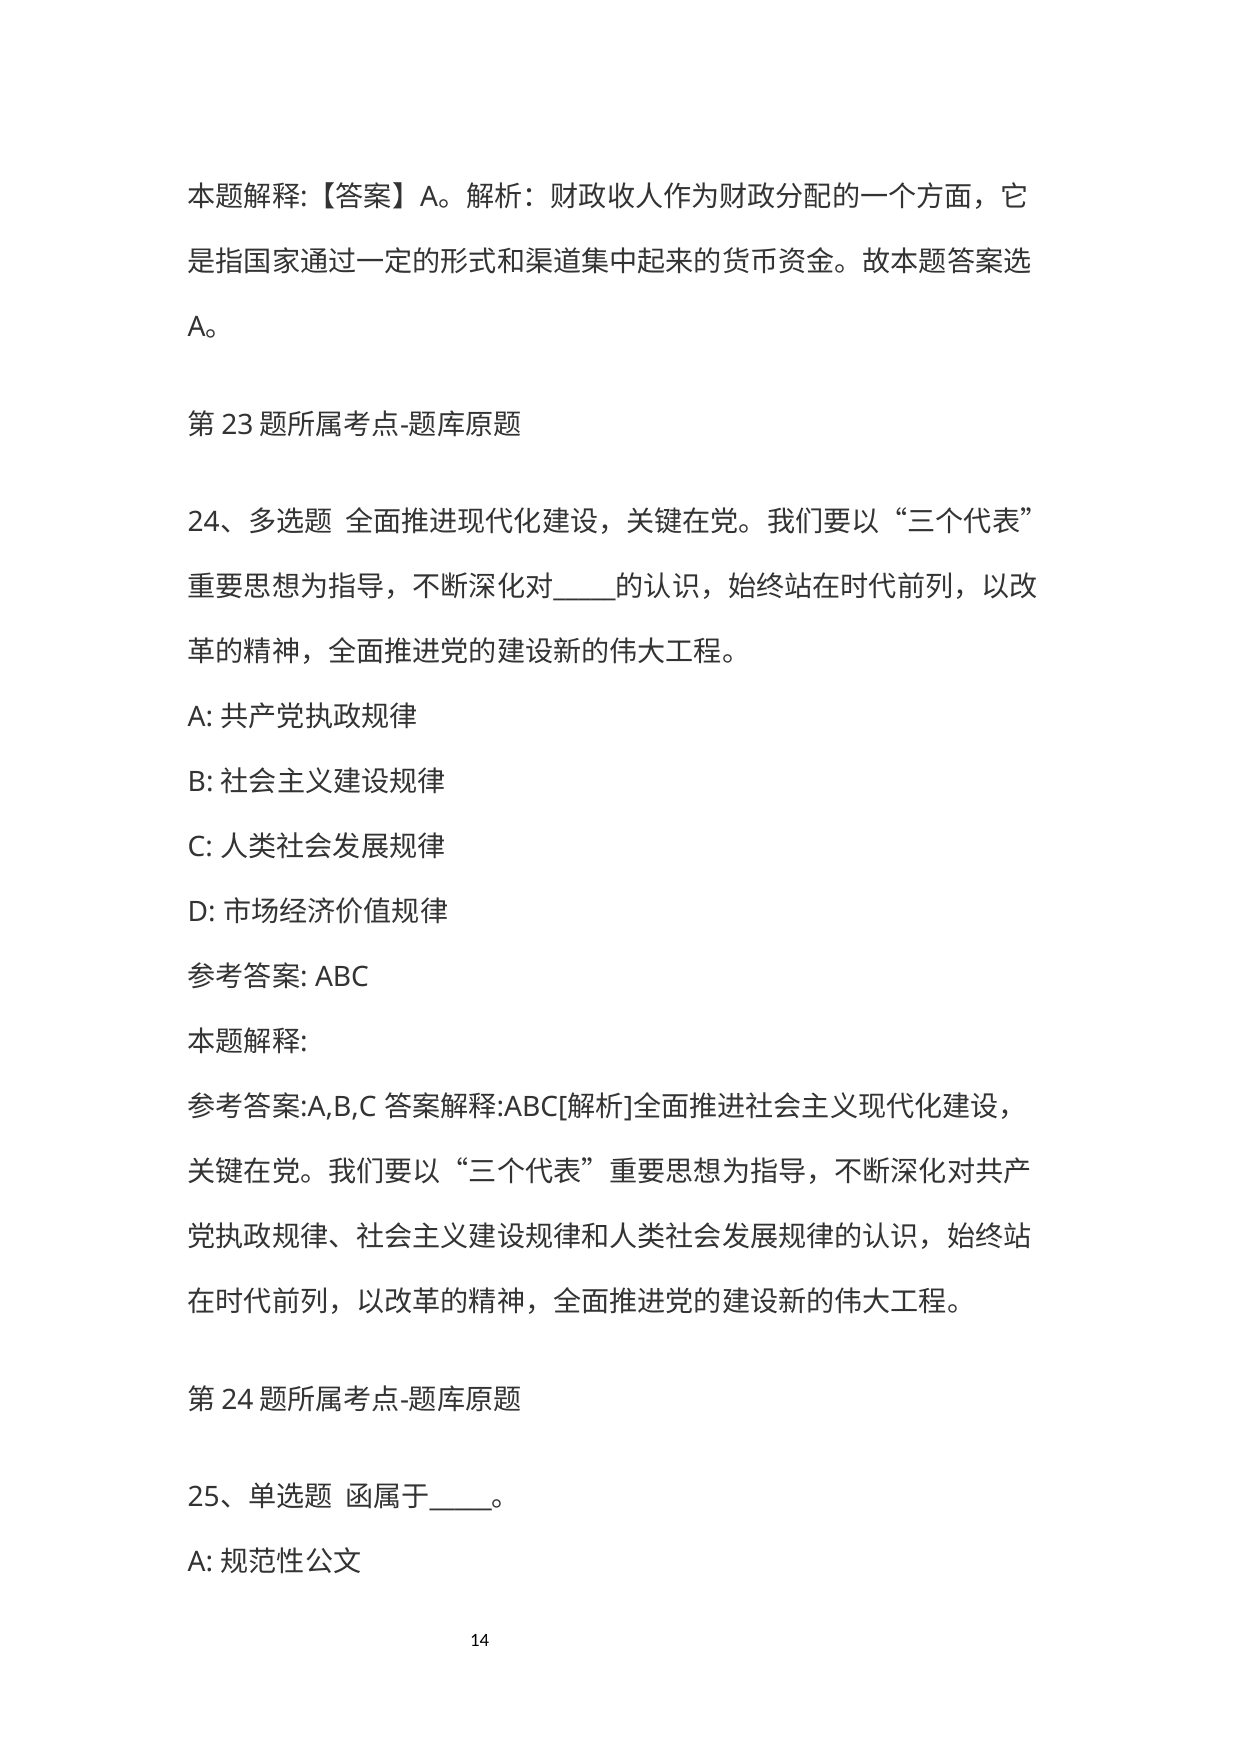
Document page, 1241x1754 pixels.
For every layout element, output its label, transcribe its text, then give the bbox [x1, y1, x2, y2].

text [187, 162, 1053, 357]
text 第23题所属考点-题库原题 [187, 389, 1053, 454]
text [187, 1462, 1053, 1592]
text 第24题所属考点-题库原题 [187, 1364, 1053, 1429]
text 24、多选题 全面推进现代化建设，关键在党。我们要以“三个代表”重要思想为指导，不断深化对_____的认识，始终站在时代前列，以改革的精神，全面推进党的建设新的伟大工程。 A: 共产党执政规律 B: 社会主义建设规律 C: 人类社会发展规律 D: 市场经济价值规律 参考答案: ABC 本题解释: 参考答案:A,B,C 答案解释:ABC[解析]全面推进社会主义现代化建设，关键在党。我们要以“三个代表”重要思想为指导，不断深化对共产党执政规律、社会主义建设规律和人类社会发展规律的认识，始终站在时代前列，以改革的精神，全面推进党的建设新的伟大工程。 [187, 487, 1053, 1332]
